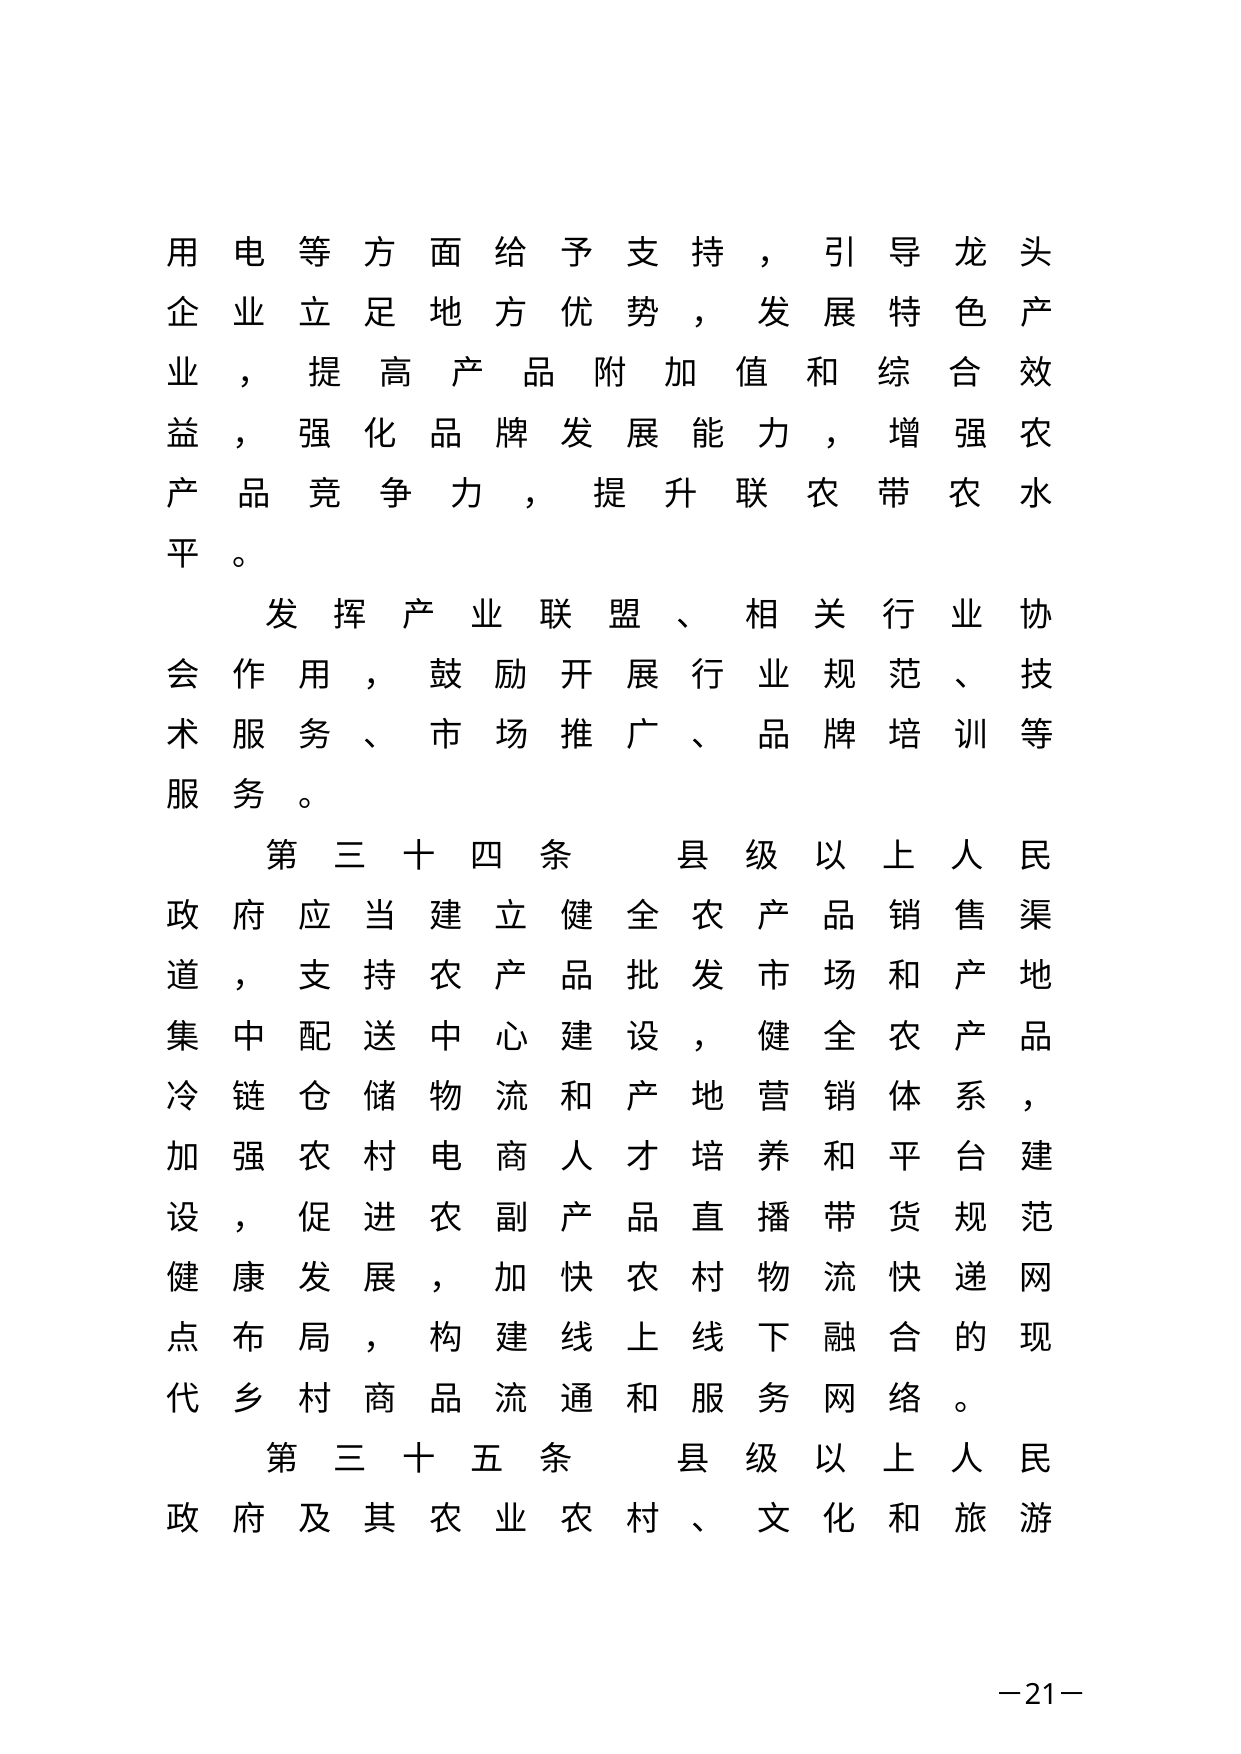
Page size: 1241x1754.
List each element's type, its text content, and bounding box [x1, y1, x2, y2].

text 第三十四条 县级以上人民政府应当建立健全农产品销售渠道，支持农产品批发市场和产地集中配送中心建设，健全农产品冷链仓储物流和产地营销体系，加强农村电商人才培养和平台建设，促进农副产品直播带货规范健康发展，加快农村物流快递网点布局，构建线上线下融合的现代乡村商品流通和服务网络。 [167, 822, 1085, 1426]
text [167, 219, 1085, 581]
text 发挥产业联盟、相关行业协会作用，鼓励开展行业规范、技术服务、市场推广、品牌培训等服务。 [167, 581, 1085, 822]
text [167, 1426, 1085, 1546]
